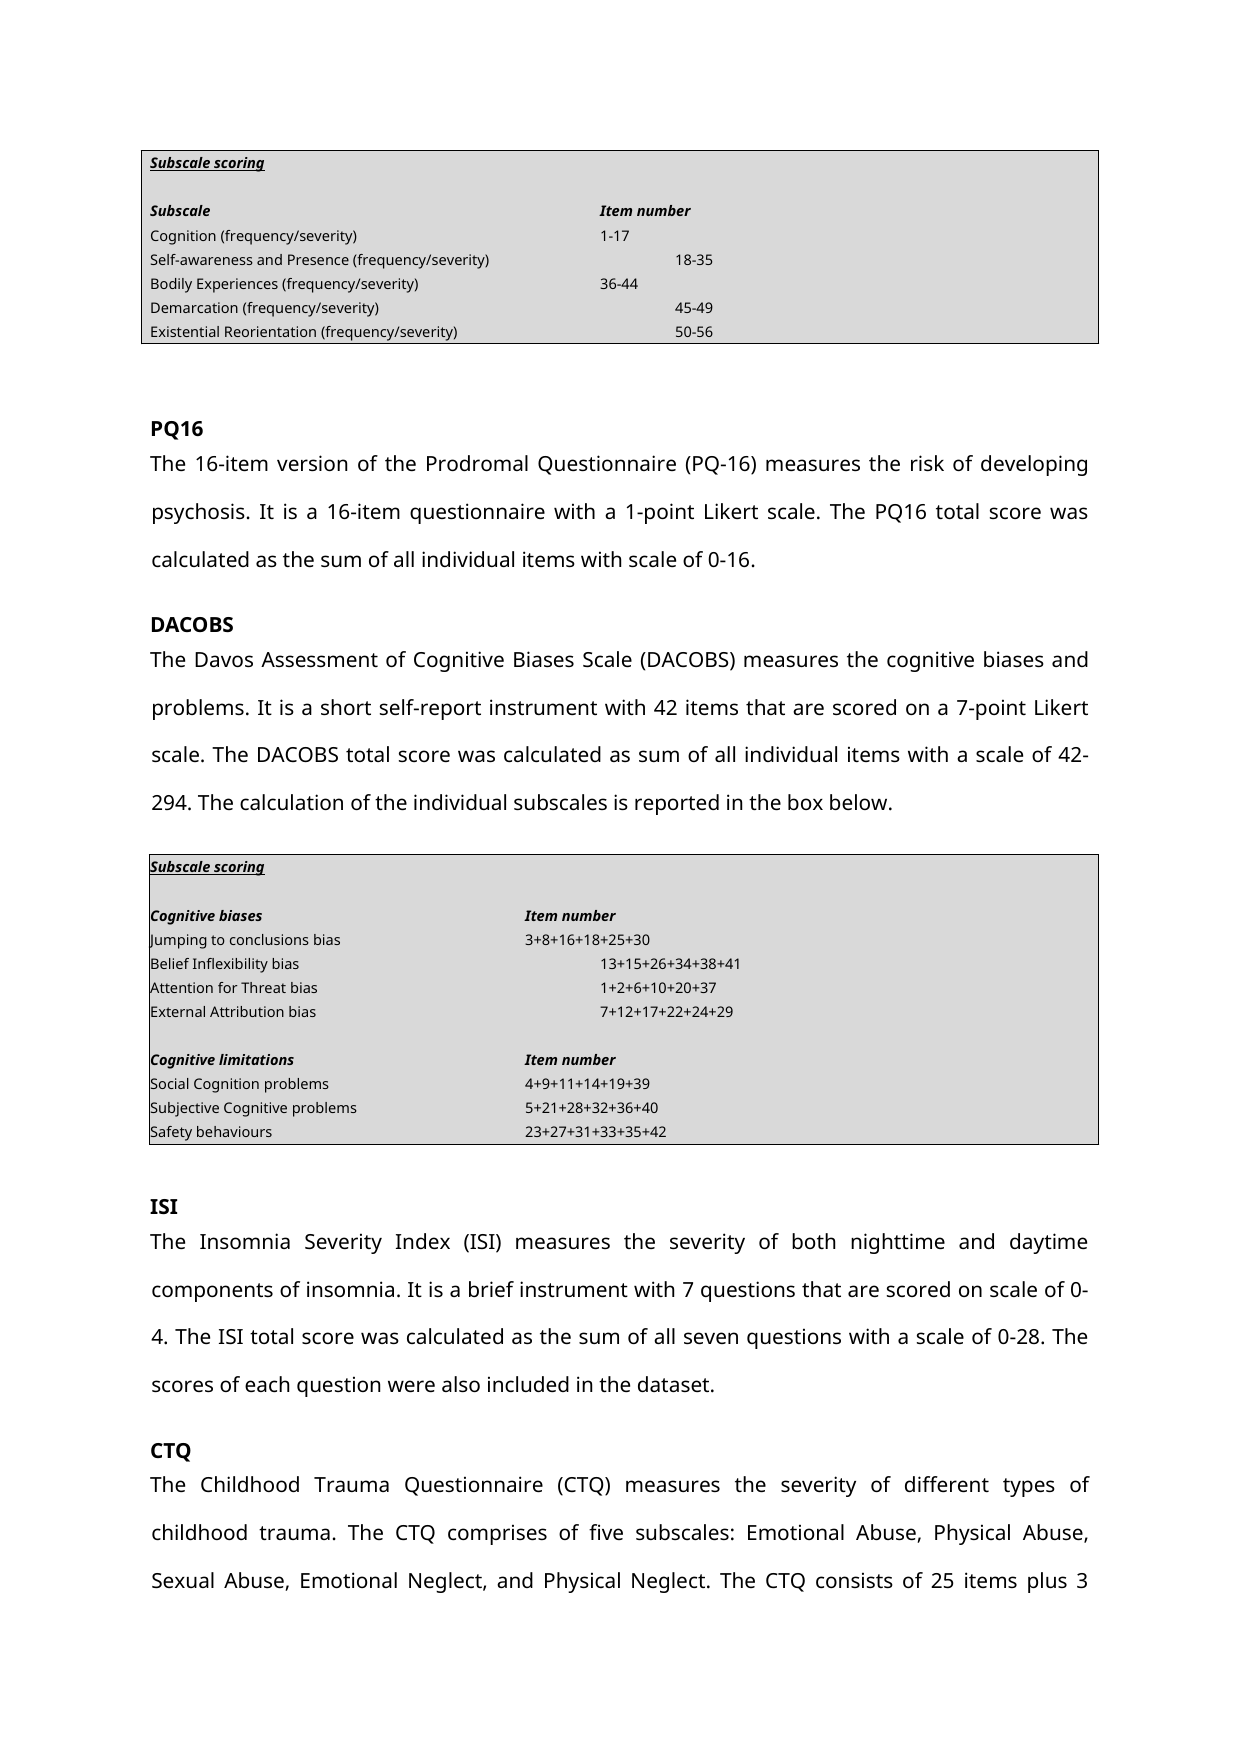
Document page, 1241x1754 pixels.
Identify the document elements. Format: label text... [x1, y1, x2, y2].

text Subjective Cognitive problems 5+21+28+32+36+40 [150, 1095, 1098, 1118]
text Subscale Item number [142, 198, 1098, 221]
text Cognitive limitations Item number [150, 1047, 1098, 1069]
text Jumping to conclusions bias 3+8+16+18+25+30 [150, 926, 1098, 949]
text Cognitive biases Item number [150, 902, 1098, 925]
text Safety behaviours 23+27+31+33+35+42 [150, 1119, 1098, 1144]
text The Insomnia Severity Index (ISI) measures the severity of both nighttime and daytime components of insomnia. It is a brief instrument with 7 questions that are scored on scale of 0-4. The ISI total score was calculated as the sum of all seven questions with a scale of 0-28. The scores of each question were also included in the dataset. [150, 1227, 1090, 1398]
text The Davos Assessment of Cognitive Biases Scale (DACOBS) measures the cognitive biases and problems. It is a short self-report instrument with 42 items that are scored on a 7-point Likert scale. The DACOBS total score was calculated as sum of all individual items with a scale of 42-294. The calculation of the individual subscales is reported in the box below. [150, 645, 1090, 817]
text Demarcation (frequency/severity) 45-49 [142, 294, 1098, 317]
text Cognition (frequency/severity) 1-17 [142, 222, 1098, 245]
text Existential Reorientation (frequency/severity) 50-56 [142, 318, 1098, 343]
text The 16-item version of the Prodromal Questionnaire (PQ-16) measures the risk of developing psychosis. It is a 16-item questionnaire with a 1-point Likert scale. The PQ16 total score was calculated as the sum of all individual items with scale of 0-16. [150, 449, 1090, 573]
subtitle PQ16 [150, 414, 1090, 443]
text Belief Inflexibility bias 13+15+26+34+38+41 [150, 950, 1098, 973]
subtitle CTQ [150, 1436, 1090, 1464]
subtitle ISI [150, 1192, 1090, 1221]
text Subscale scoring [150, 855, 1098, 877]
subtitle DACOBS [150, 610, 1090, 639]
text Subscale scoring [142, 151, 1098, 173]
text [150, 1471, 1090, 1594]
text External Attribution bias 7+12+17+22+24+29 [150, 998, 1098, 1021]
text Attention for Threat bias 1+2+6+10+20+37 [150, 974, 1098, 997]
text Self-awareness and Presence (frequency/severity) 18-35 [142, 246, 1098, 269]
text Bodily Experiences (frequency/severity) 36-44 [142, 270, 1098, 293]
text Social Cognition problems 4+9+11+14+19+39 [150, 1071, 1098, 1094]
